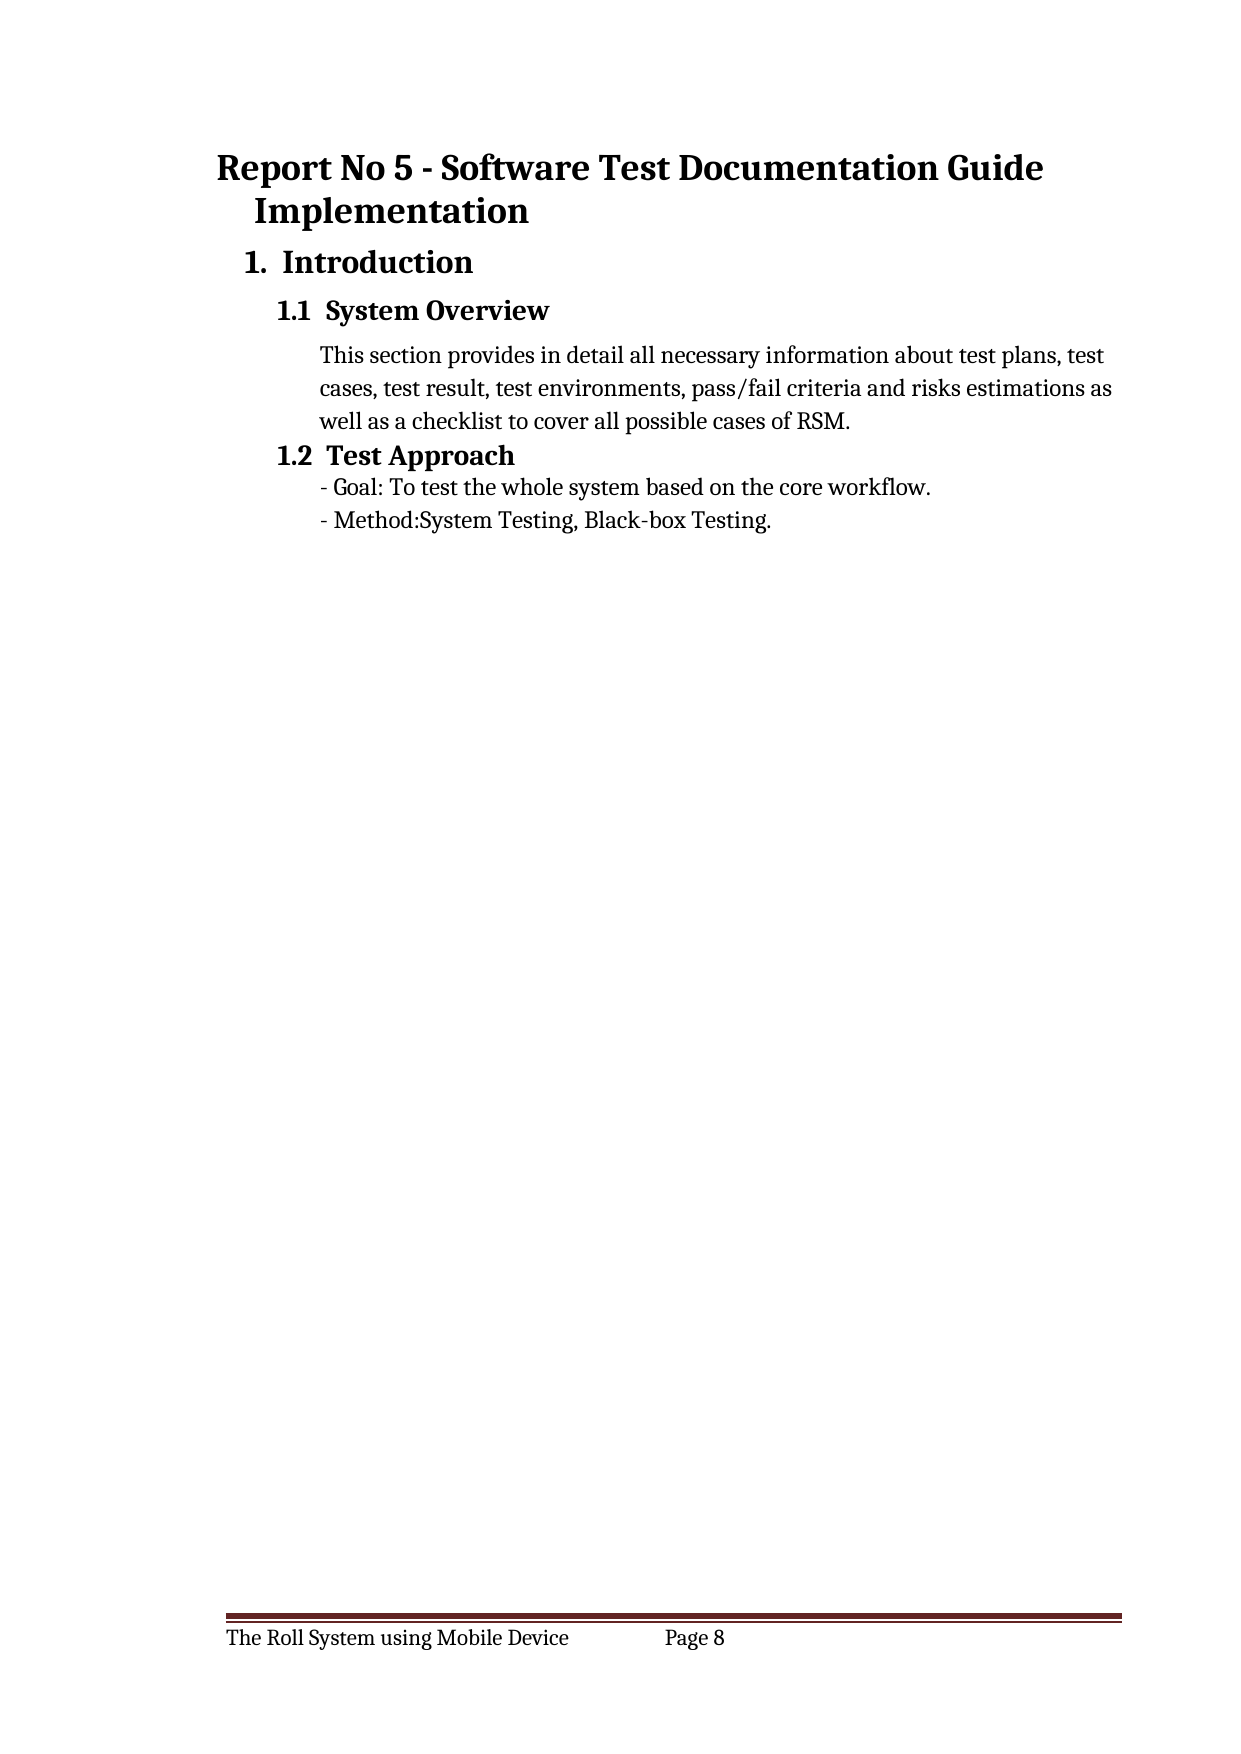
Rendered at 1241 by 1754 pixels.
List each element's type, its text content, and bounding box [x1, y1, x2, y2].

text This section provides in detail all necessary information about test plans, test cases, test result, test environments, pass/fail criteria and risks estimations as well as a checklist to cover all possible cases of RSM. [319, 341, 1122, 435]
text - Goal: To test the whole system based on the core workflow. [319, 473, 1122, 502]
subtitle Test Approach [277, 439, 1122, 473]
subtitle Introduction [244, 244, 1122, 282]
subtitle Report No 5 - Software Test Documentation Guide Implementation [216, 147, 1122, 233]
text - Method:System Testing, Black-box Testing. [319, 506, 1122, 535]
subtitle System Overview [277, 294, 1122, 328]
